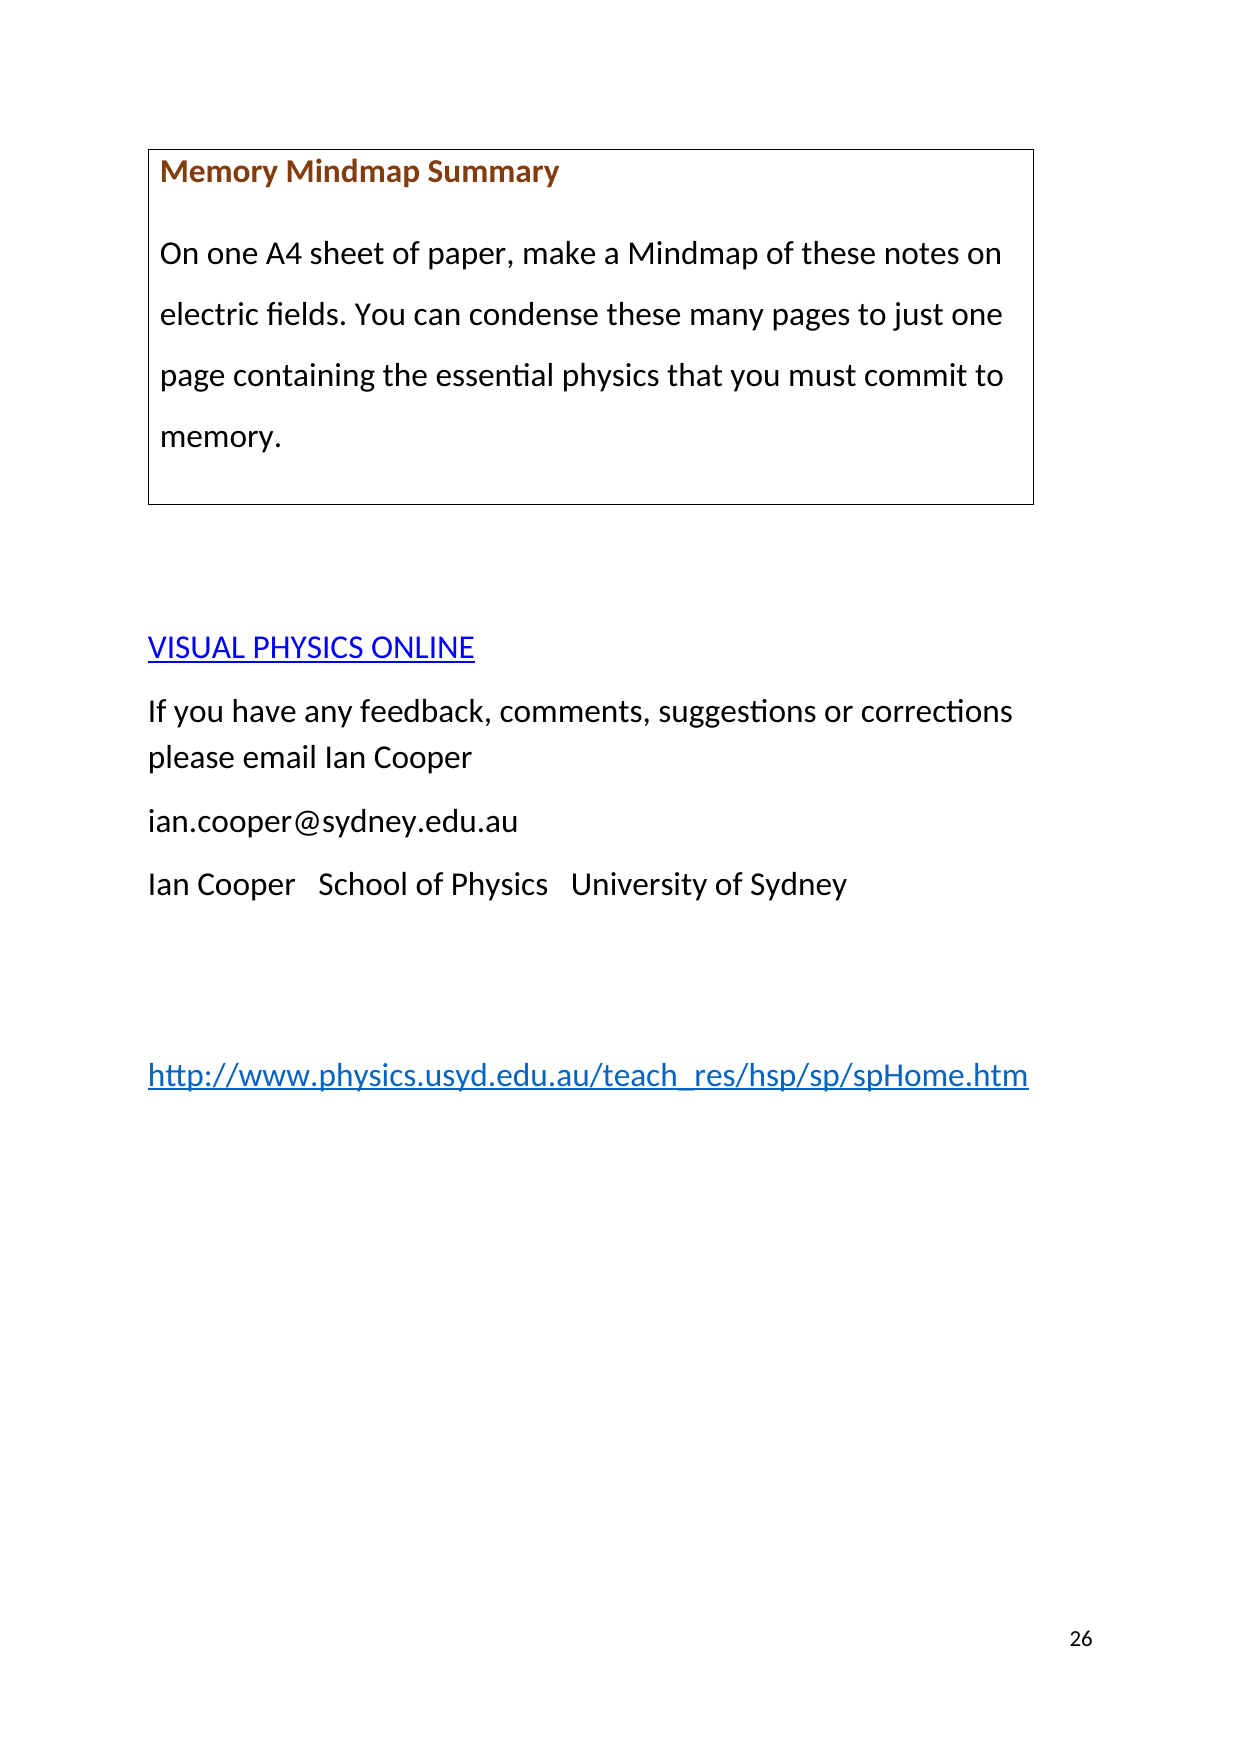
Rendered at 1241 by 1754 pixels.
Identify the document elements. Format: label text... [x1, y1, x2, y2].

text VISUAL PHYSICS ONLINE [148, 626, 1092, 667]
text http://www.physics.usyd.edu.au/teach_res/hsp/sp/spHome.htm [148, 1054, 1092, 1094]
text If you have any feedback, comments, suggestions or corrections please email Ian Cooper [148, 690, 1092, 777]
table_header Memory Mindmap Summary On one A4 sheet of paper, make a Mindmap of these notes on electric fields. You can condense these many pages to just one page containing the essential physics that you must commit to memory. [149, 150, 1033, 504]
text ian.cooper@sydney.edu.au [148, 800, 1092, 841]
text Ian Cooper School of Physics University of Sydney [148, 863, 1092, 904]
